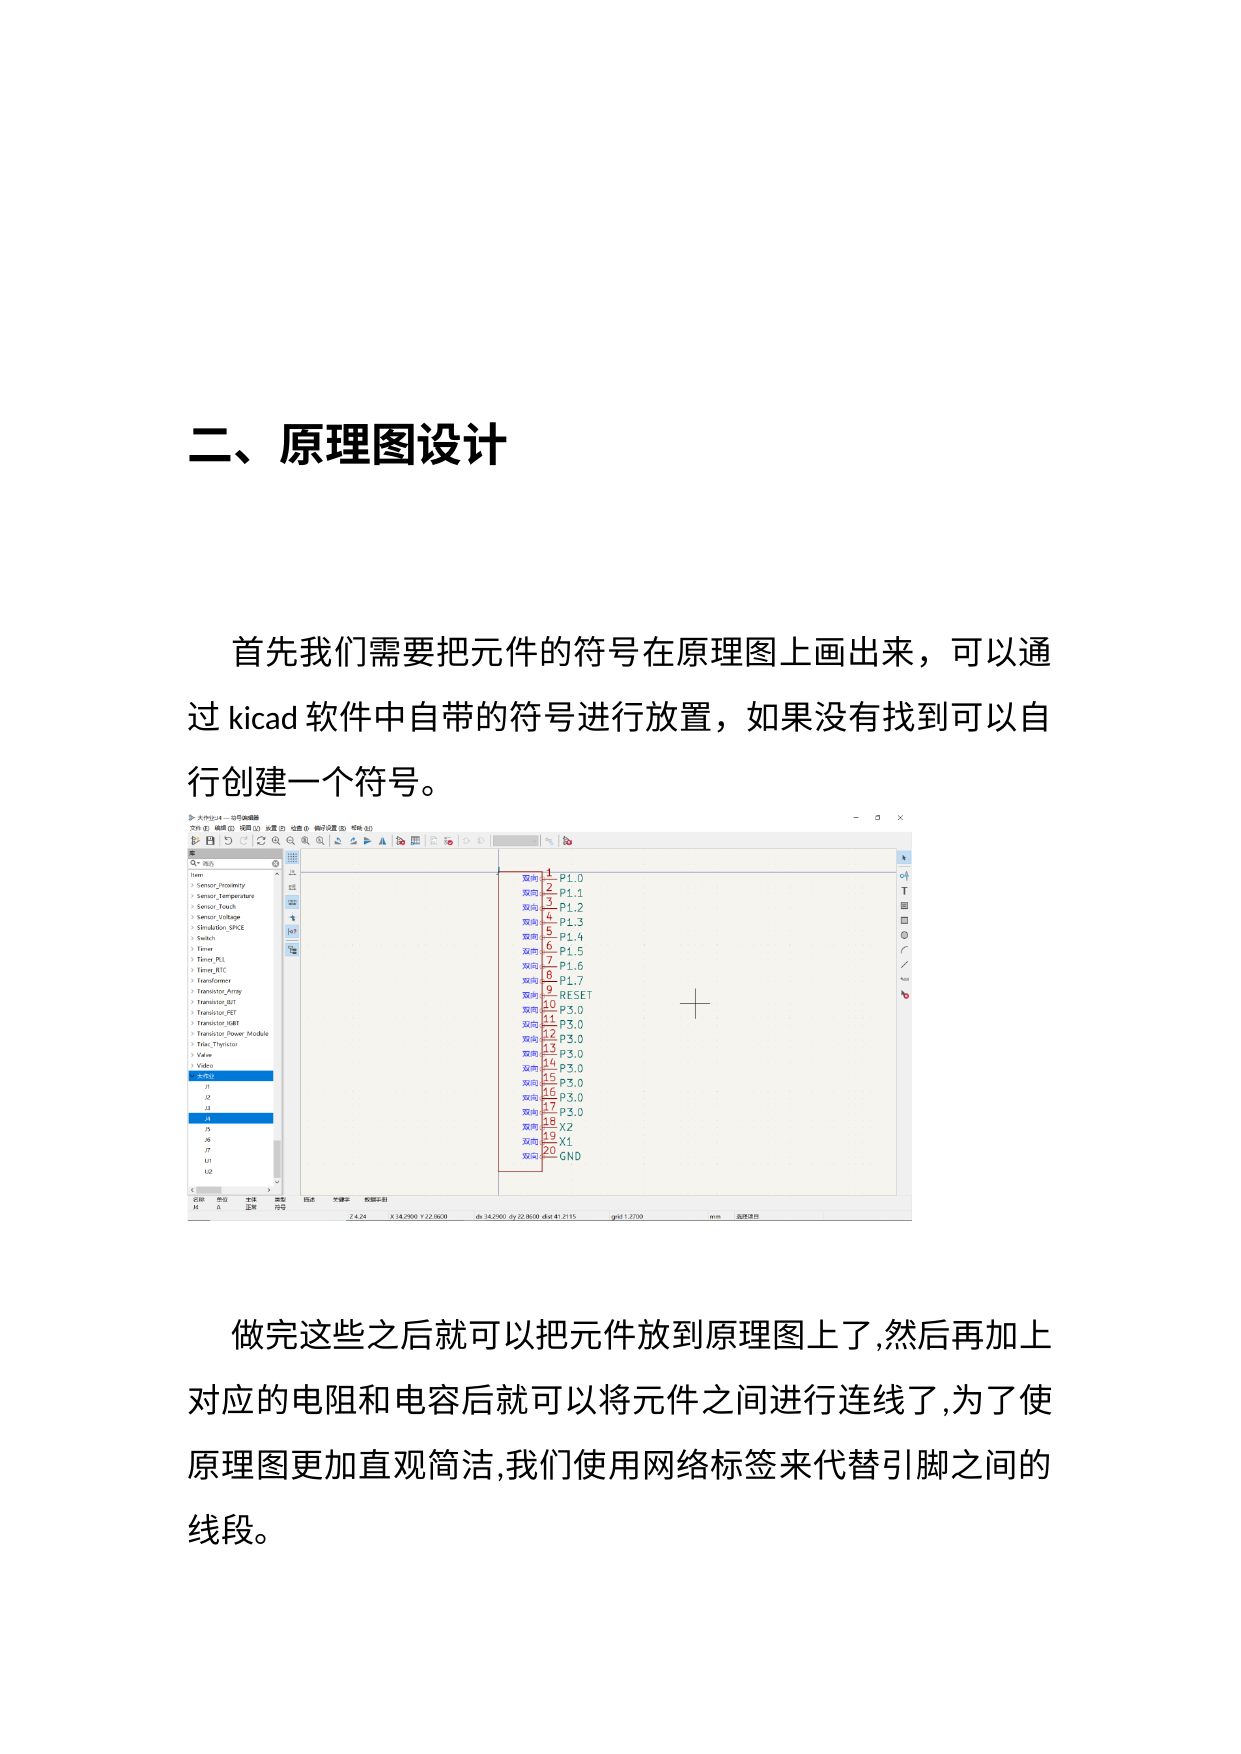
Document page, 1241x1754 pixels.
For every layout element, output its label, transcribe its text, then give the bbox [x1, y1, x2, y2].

text 首先我们需要把元件的符号在原理图上画出来，可以通过kicad软件中自带的符号进行放置，如果没有找到可以自行创建一个符号。 [187, 618, 1053, 813]
picture [187, 812, 912, 1221]
subtitle 二、原理图设计 [187, 392, 1053, 490]
text 做完这些之后就可以把元件放到原理图上了,然后再加上对应的电阻和电容后就可以将元件之间进行连线了,为了使原理图更加直观简洁,我们使用网络标签来代替引脚之间的线段。 [187, 1300, 1053, 1560]
